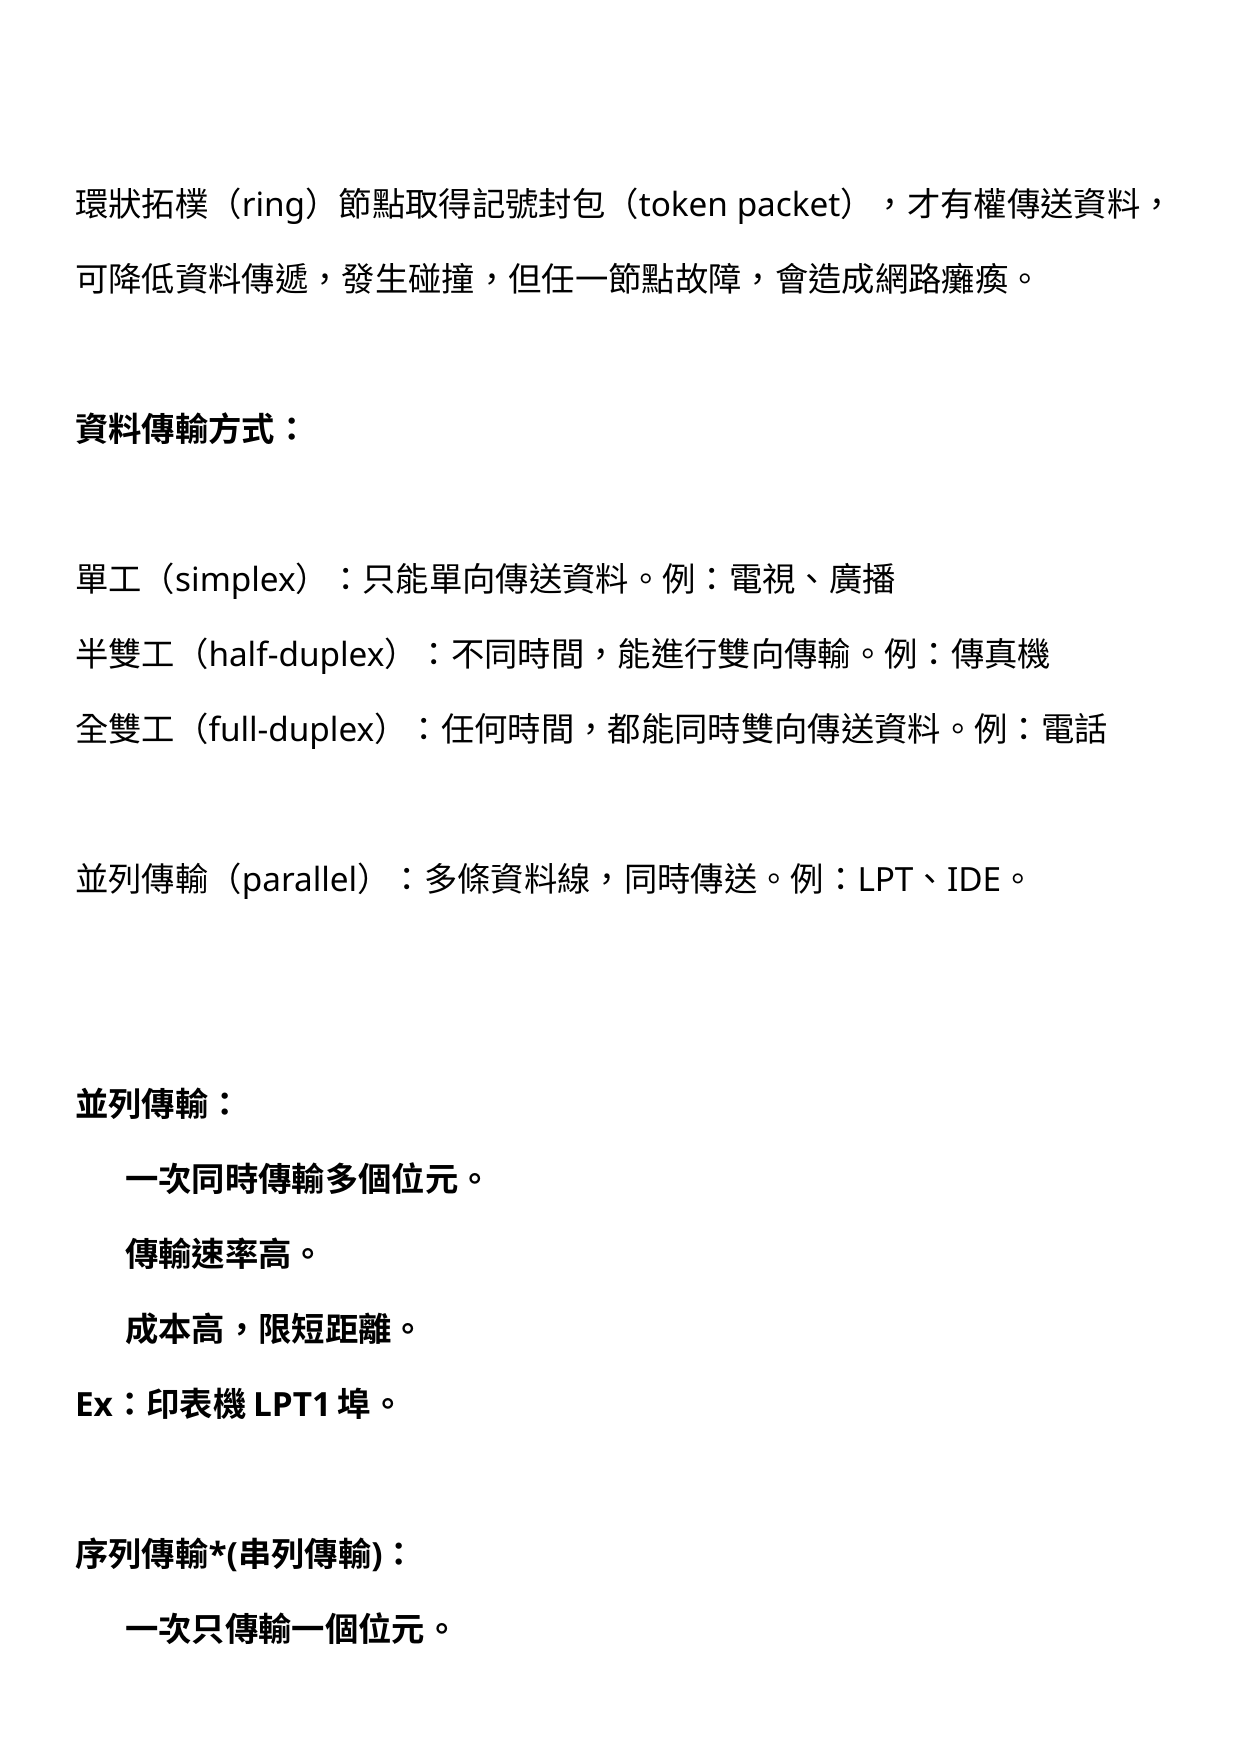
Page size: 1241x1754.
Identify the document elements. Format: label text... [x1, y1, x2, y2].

text 成本高，限短距離。 [75, 1289, 1165, 1364]
text 環狀拓樸（ring）節點取得記號封包（token packet），才有權傳送資料，可降低資料傳遞，發生碰撞，但任一節點故障，會造成網路癱瘓。 [75, 164, 1165, 314]
text 並列傳輸（parallel）：多條資料線，同時傳送。例：LPT、IDE。 [75, 839, 1165, 914]
text 並列傳輸： [75, 1064, 1165, 1139]
text 傳輸速率高。 [75, 1214, 1165, 1289]
text 資料傳輸方式： [75, 389, 1165, 464]
text 序列傳輸*(串列傳輸)： [75, 1514, 1165, 1589]
text 全雙工（full-duplex）：任何時間，都能同時雙向傳送資料。例：電話 [75, 689, 1165, 764]
text 單工（simplex）：只能單向傳送資料。例：電視、廣播 [75, 539, 1165, 614]
text 一次只傳輸一個位元。 [75, 1589, 1165, 1664]
text 一次同時傳輸多個位元。 [75, 1139, 1165, 1214]
text Ex：印表機LPT1埠。 [75, 1364, 1165, 1439]
text 半雙工（half-duplex）：不同時間，能進行雙向傳輸。例：傳真機 [75, 614, 1165, 689]
